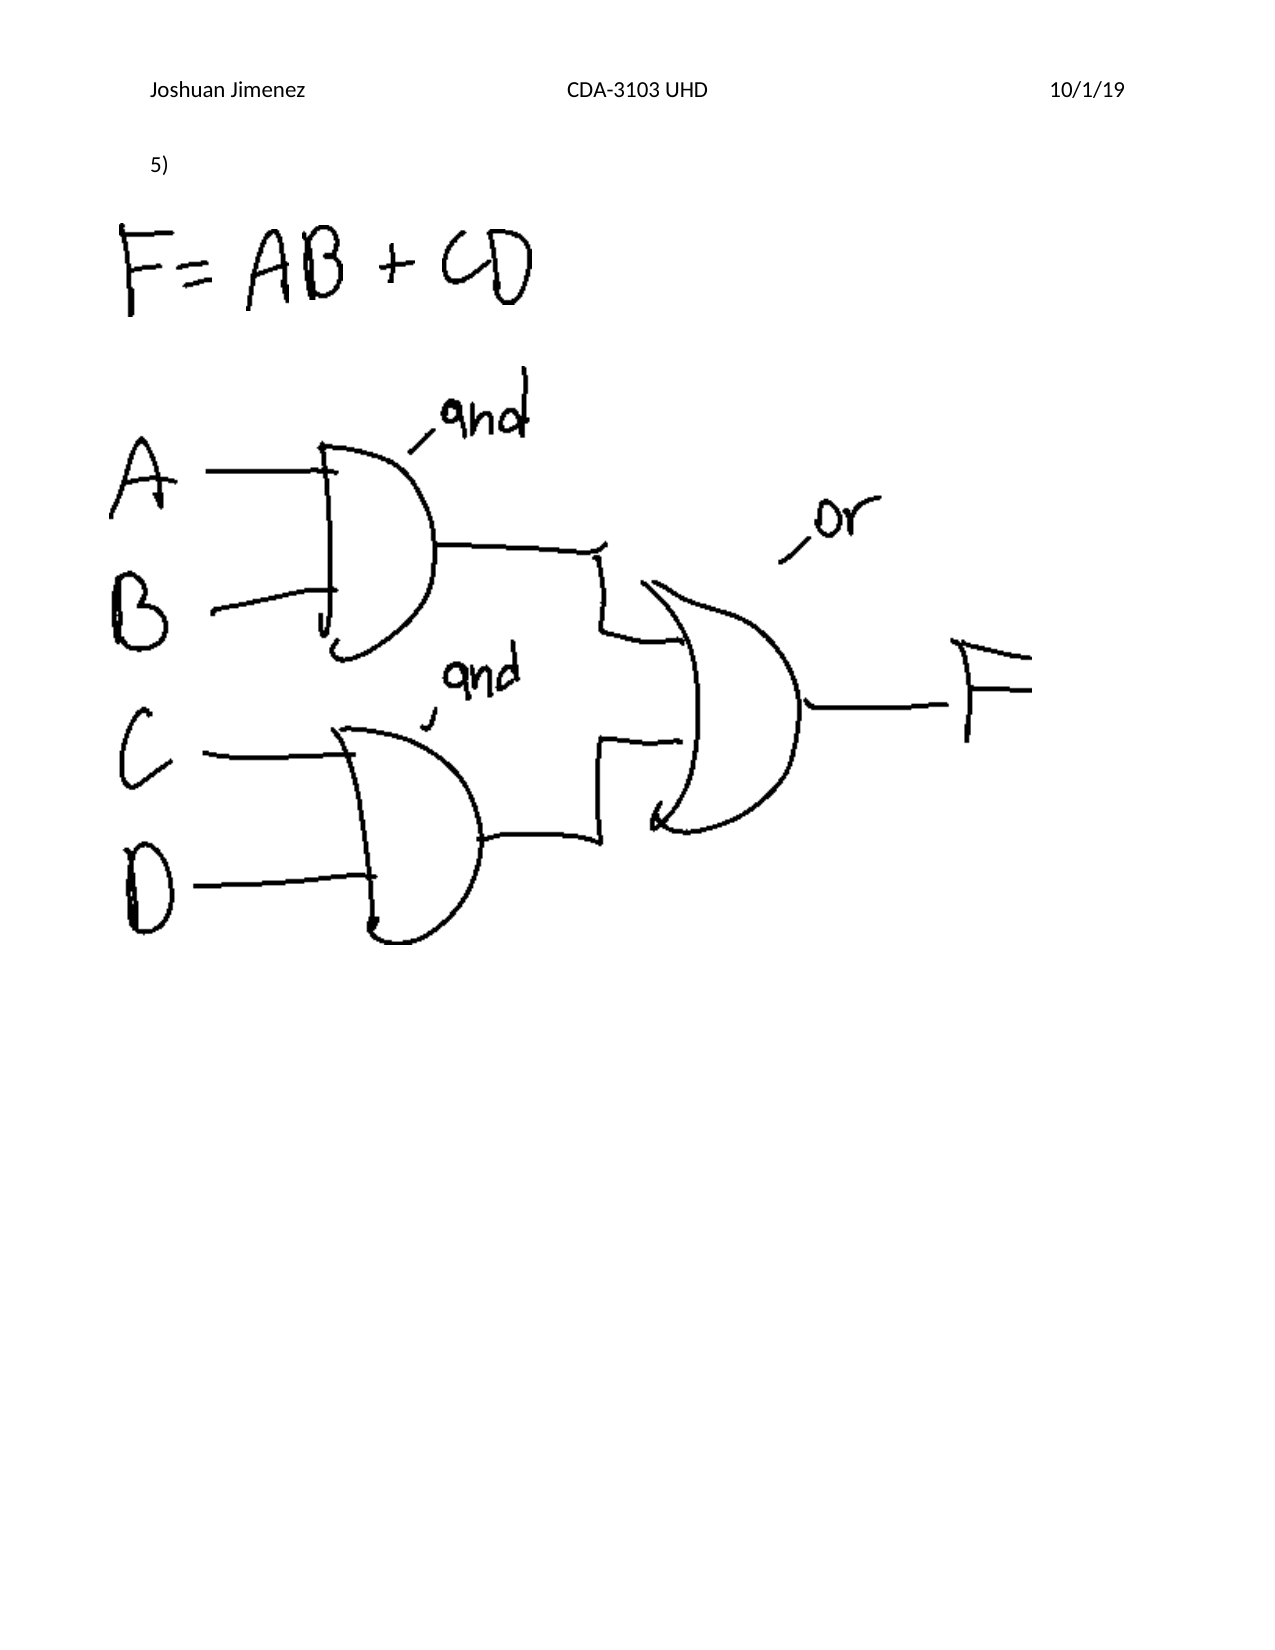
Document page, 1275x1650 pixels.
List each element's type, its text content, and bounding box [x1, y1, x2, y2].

picture [302, 225, 343, 300]
picture [379, 243, 415, 283]
picture [442, 229, 532, 305]
picture [119, 223, 212, 317]
text 5) [150, 150, 1125, 178]
picture [109, 366, 1032, 945]
picture [246, 229, 289, 311]
